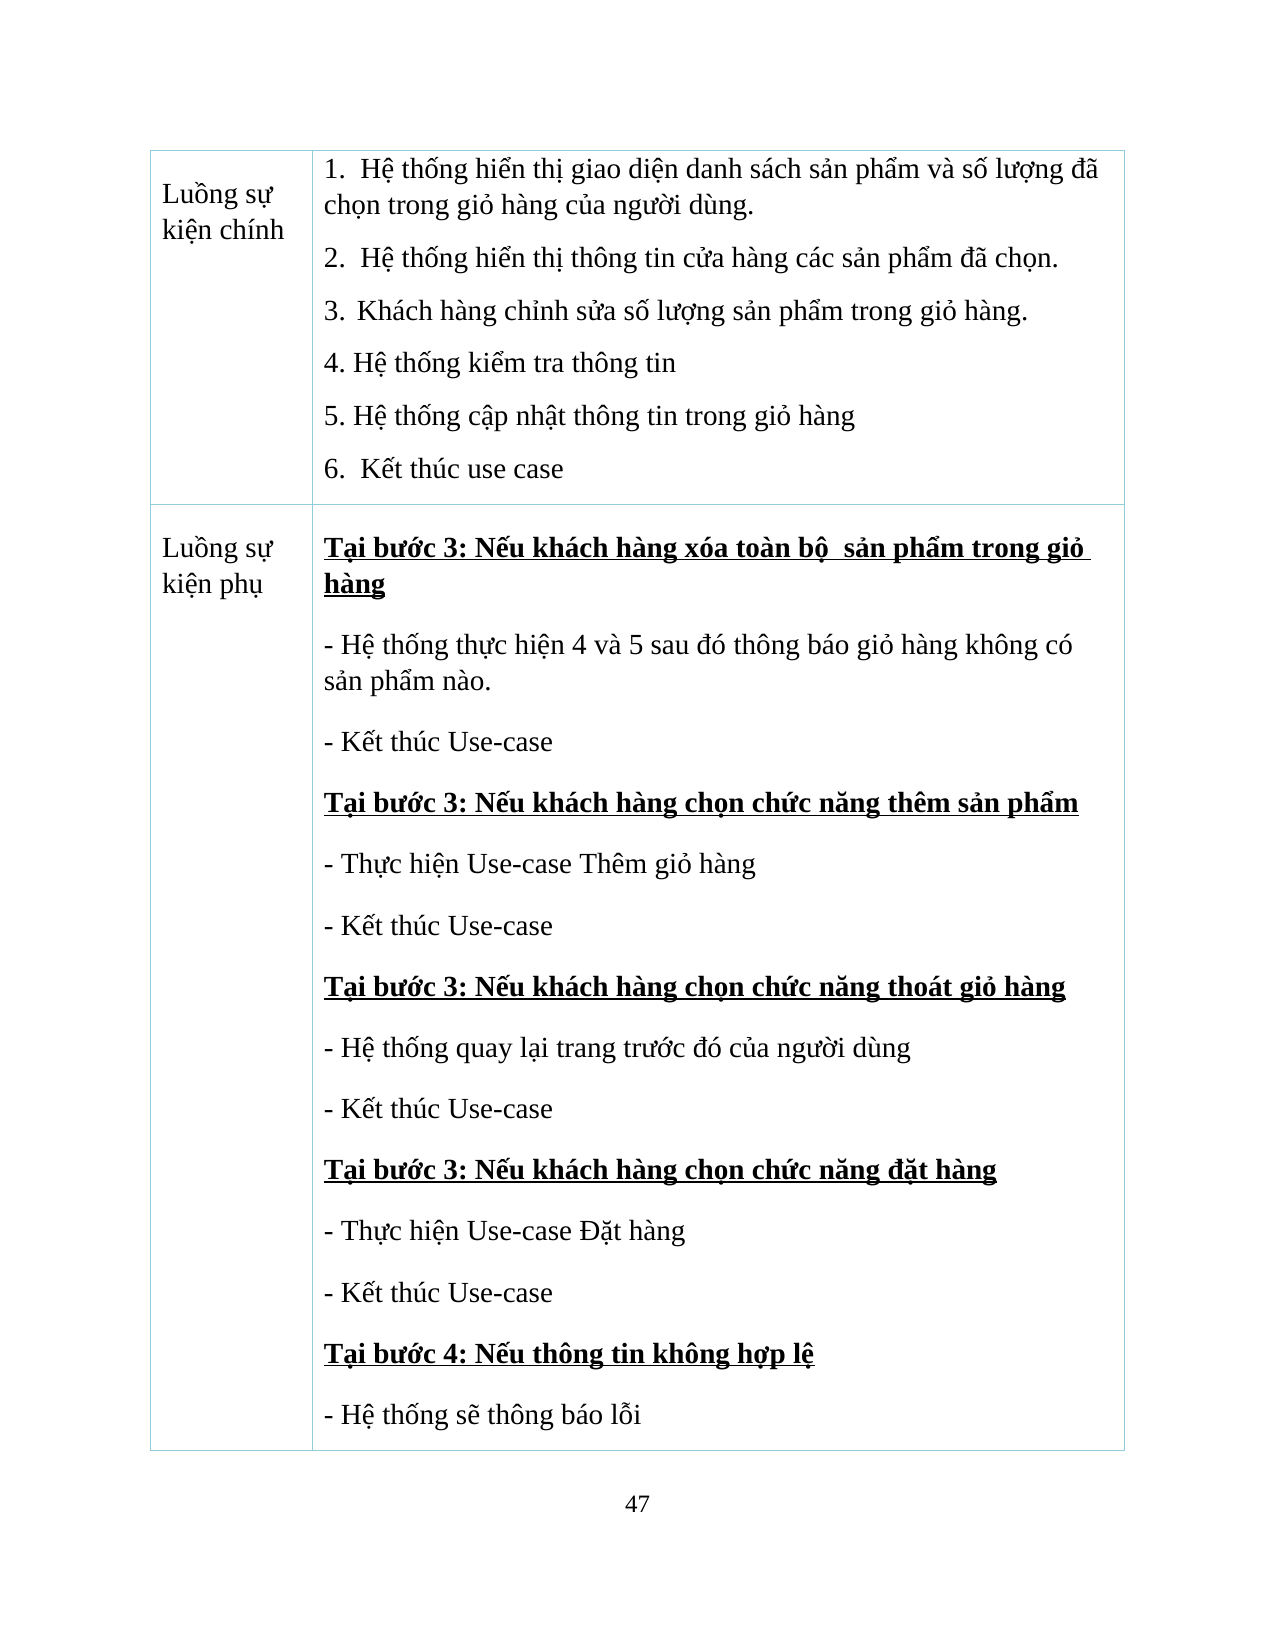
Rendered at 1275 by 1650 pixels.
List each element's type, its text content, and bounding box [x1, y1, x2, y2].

table_cell Luồng sự kiện chính [151, 151, 312, 504]
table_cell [313, 505, 1124, 1449]
table_cell Luồng sự kiện phụ [151, 505, 312, 1449]
table_cell 1. Hệ thống hiển thị giao diện danh sách sản phẩm và số lượng đã chọn trong giỏ hàng của người dùng. 2. Hệ thống hiển thị thông tin cửa hàng các sản phẩm đã chọn. 3. Khách hàng chỉnh sửa số lượng sản phẩm trong giỏ hàng. 4. Hệ thống kiểm tra thông tin 5. Hệ thống cập nhật thông tin trong giỏ hàng 6. Kết thúc use case [313, 151, 1124, 504]
